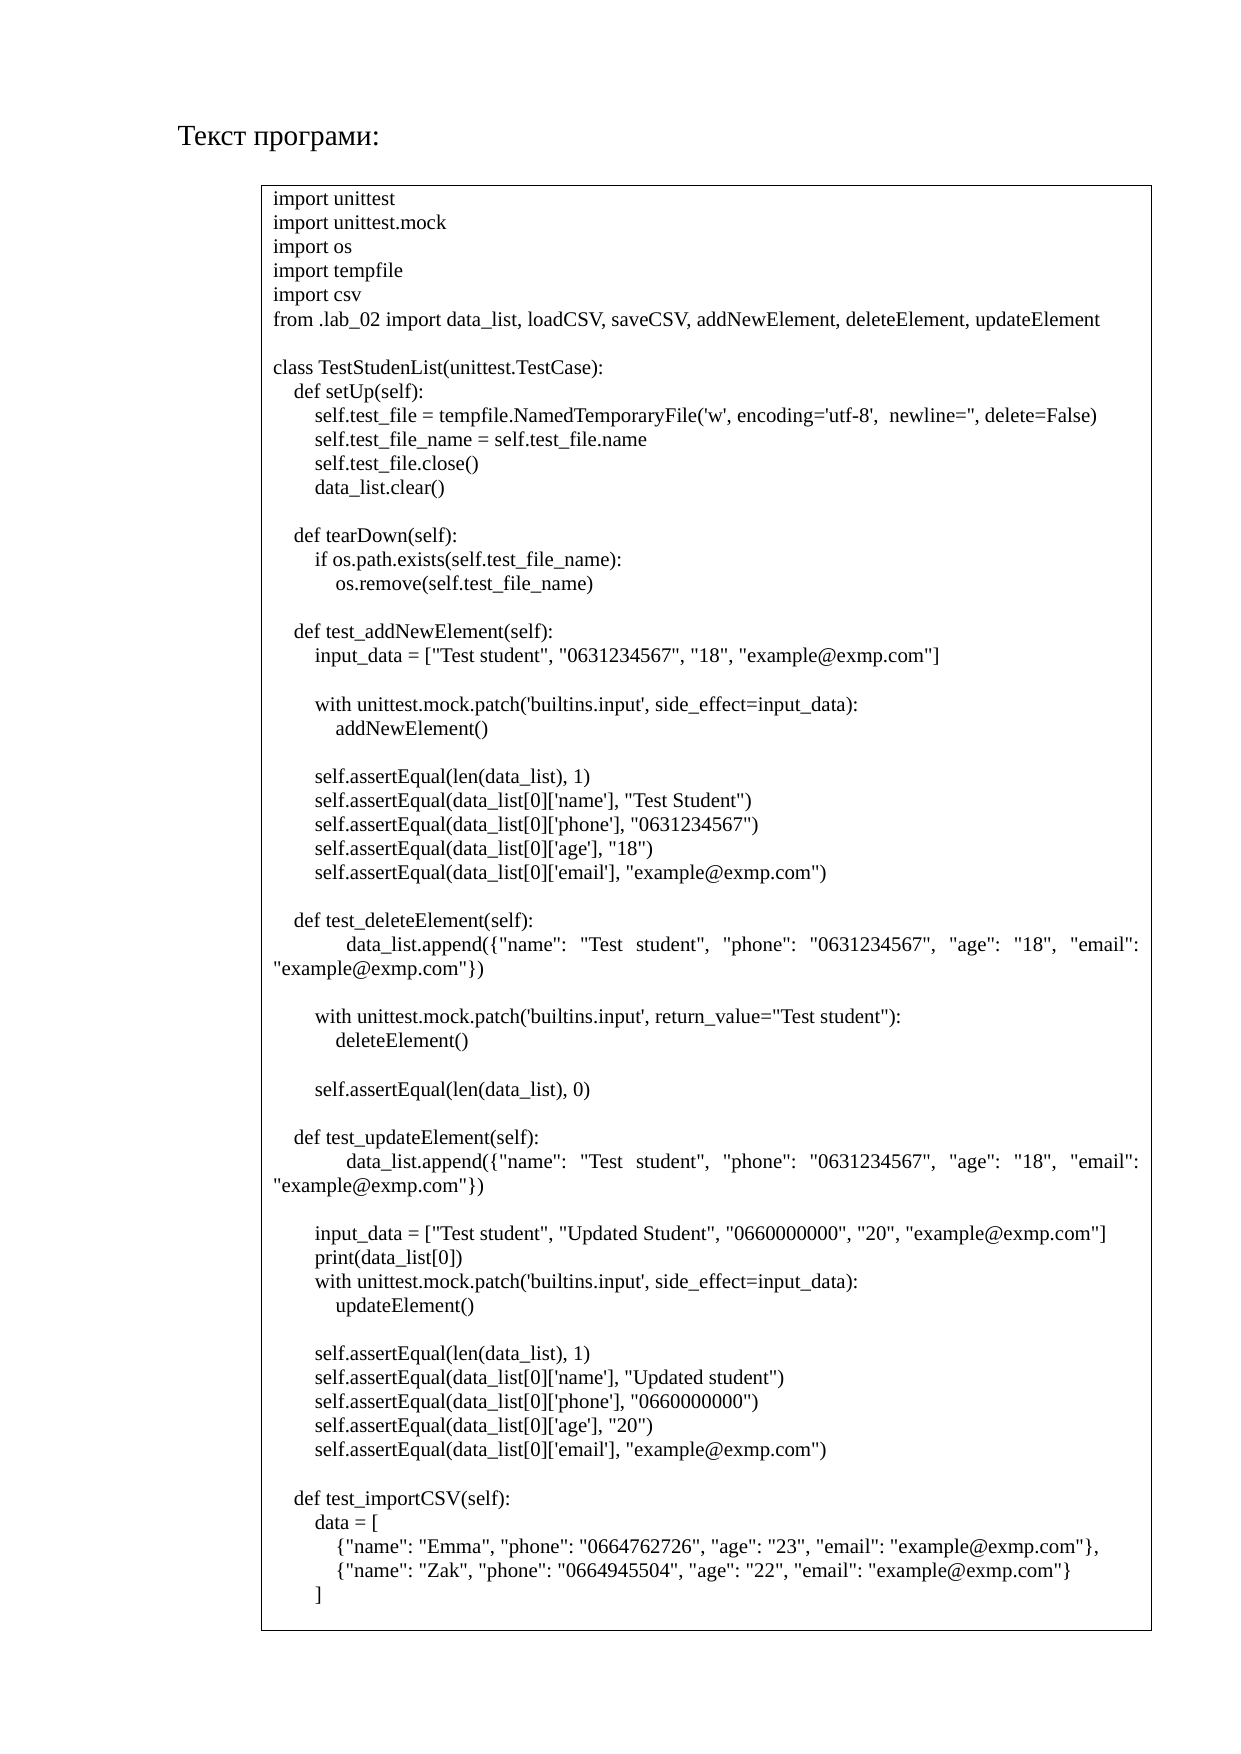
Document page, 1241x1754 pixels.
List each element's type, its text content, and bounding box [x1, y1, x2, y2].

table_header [262, 186, 1151, 1630]
text Текст програми: [177, 118, 1152, 152]
